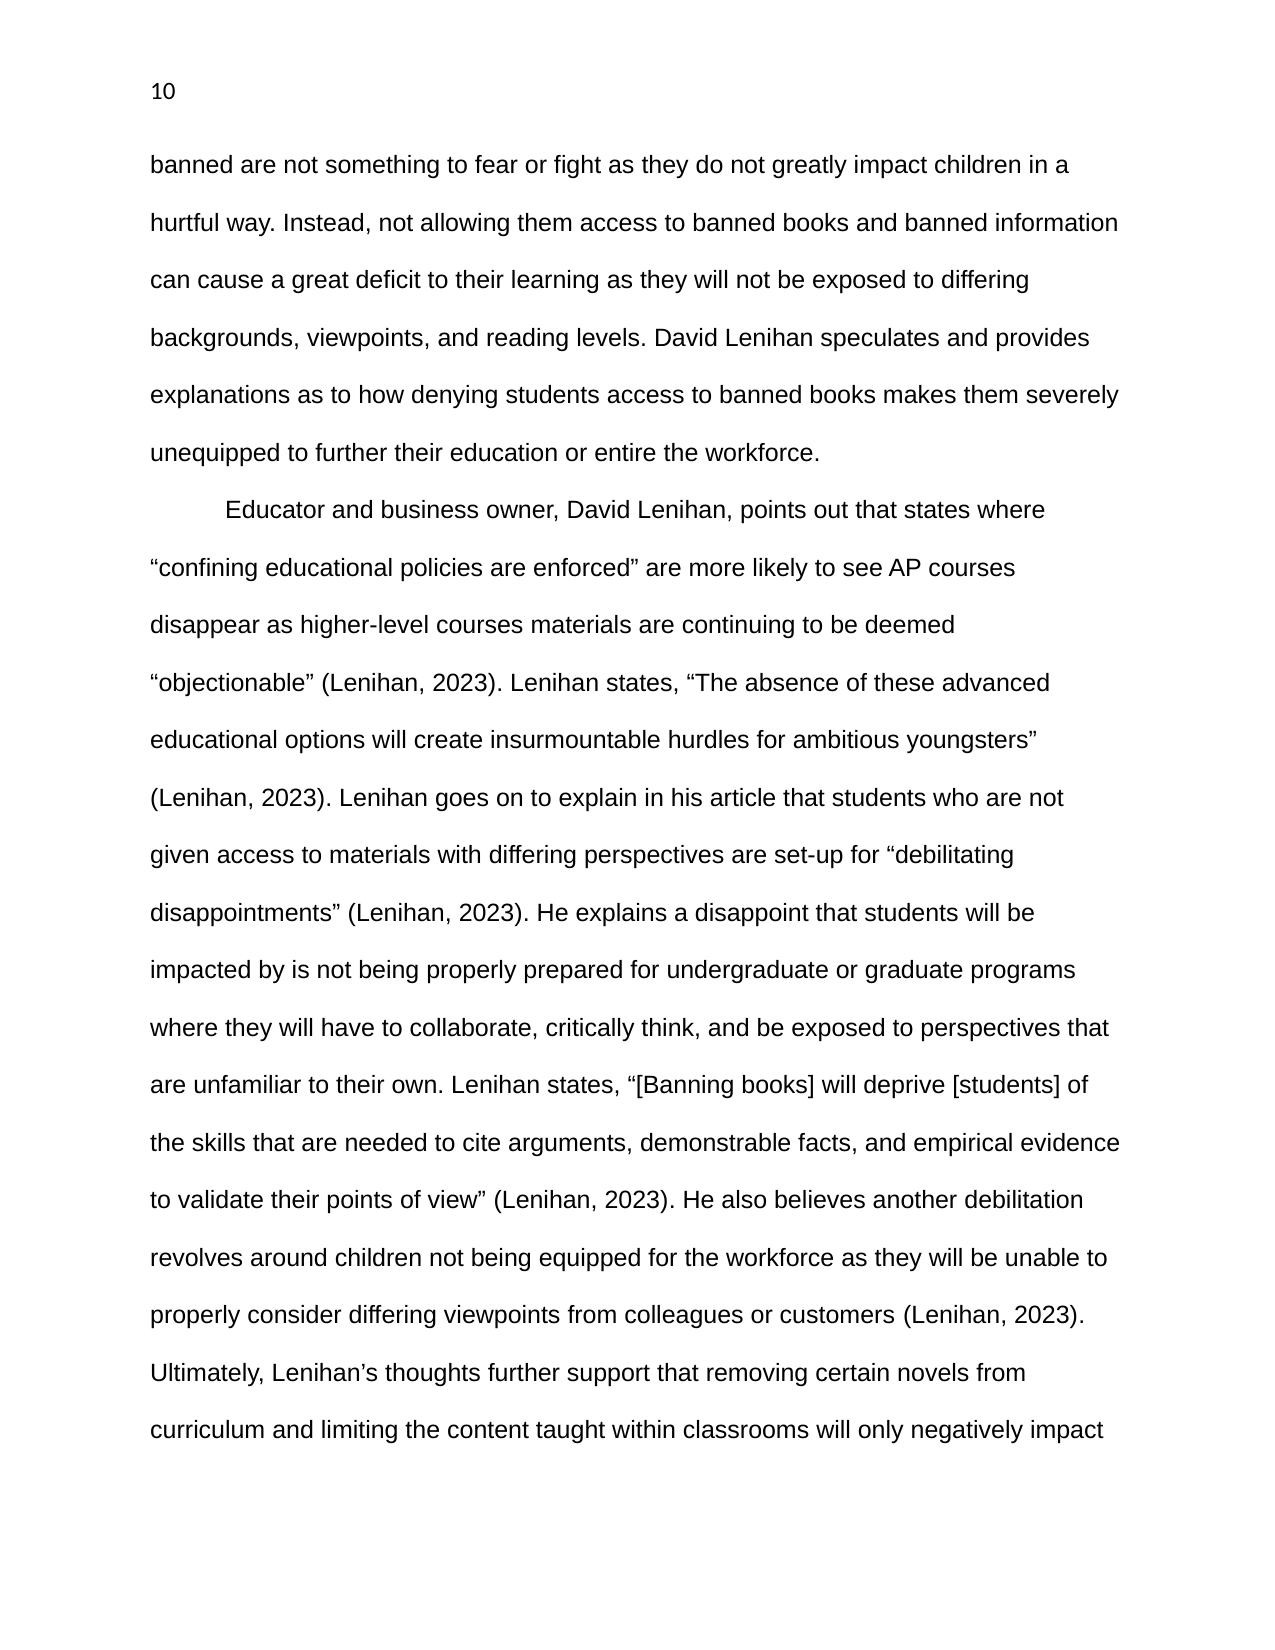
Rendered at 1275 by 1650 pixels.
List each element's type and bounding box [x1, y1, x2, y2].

text [150, 150, 1125, 466]
text [150, 495, 1125, 1444]
